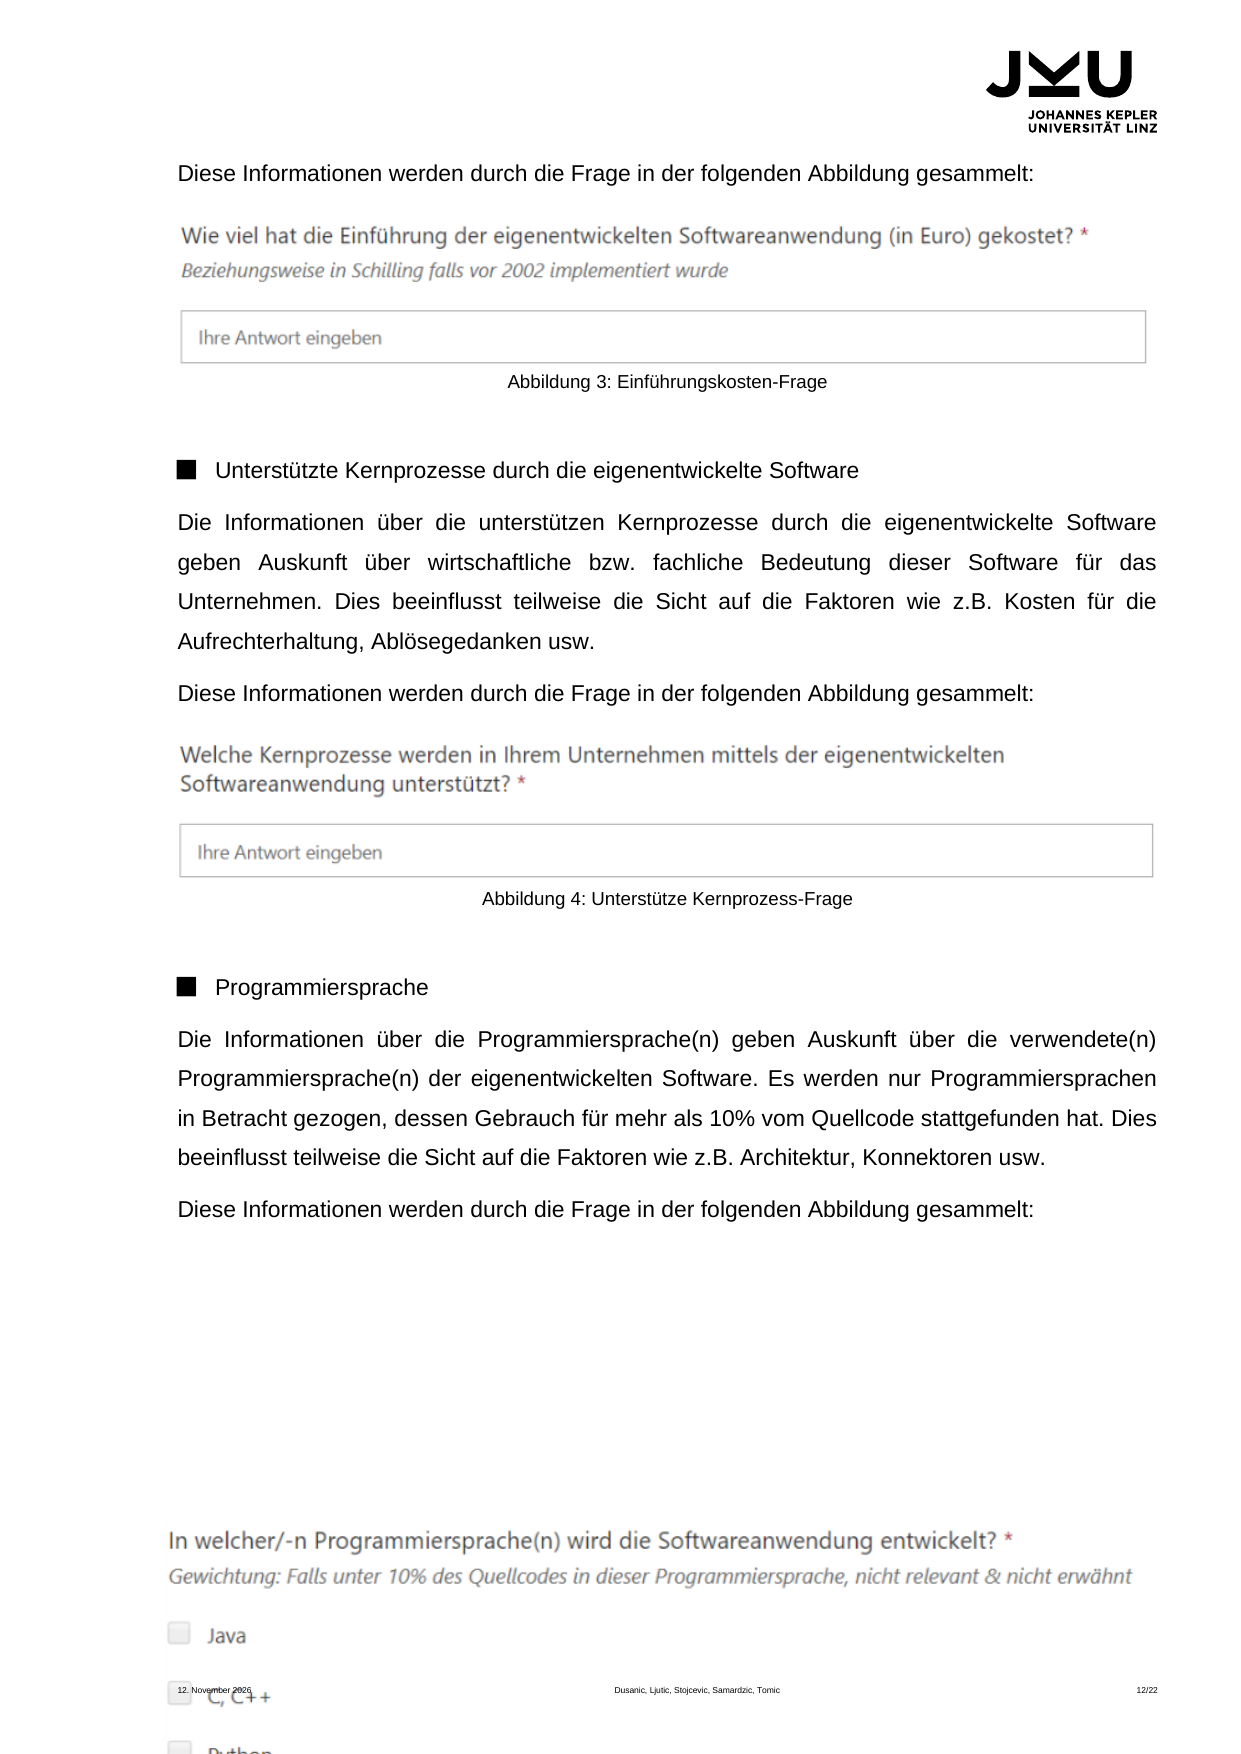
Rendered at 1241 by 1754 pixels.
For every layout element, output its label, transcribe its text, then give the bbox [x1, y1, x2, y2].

text Die Informationen über die unterstützen Kernprozesse durch die eigenentwickelte Software geben Auskunft über wirtschaftliche bzw. fachliche Bedeutung dieser Software für das Unternehmen. Dies beeinflusst teilweise die Sicht auf die Faktoren wie z.B. Kosten für die Aufrechterhaltung, Ablösegedanken usw. [177, 509, 1157, 654]
text Abbildung 3: Einführungskosten-Frage [177, 371, 1157, 393]
text Die Informationen über die Programmiersprache(n) geben Auskunft über die verwendete(n) Programmiersprache(n) der eigenentwickelten Software. Es werden nur Programmiersprachen in Betracht gezogen, dessen Gebrauch für mehr als 10% vom Quellcode stattgefunden hat. Dies beeinflusst teilweise die Sicht auf die Faktoren wie z.B. Architektur, Konnektoren usw. [177, 1026, 1157, 1171]
text Abbildung 4: Unterstütze Kernprozess-Frage [177, 888, 1157, 909]
text Diese Informationen werden durch die Frage in der folgenden Abbildung gesammelt: [177, 680, 1157, 706]
picture [177, 731, 1158, 881]
picture [177, 203, 1158, 374]
picture [165, 1514, 1146, 1754]
list Programmiersprache [177, 974, 1157, 1000]
list Unterstützte Kernprozesse durch die eigenentwickelte Software [177, 457, 1157, 484]
text Diese Informationen werden durch die Frage in der folgenden Abbildung gesammelt: [177, 1196, 1157, 1223]
text Diese Informationen werden durch die Frage in der folgenden Abbildung gesammelt: [177, 159, 1157, 186]
